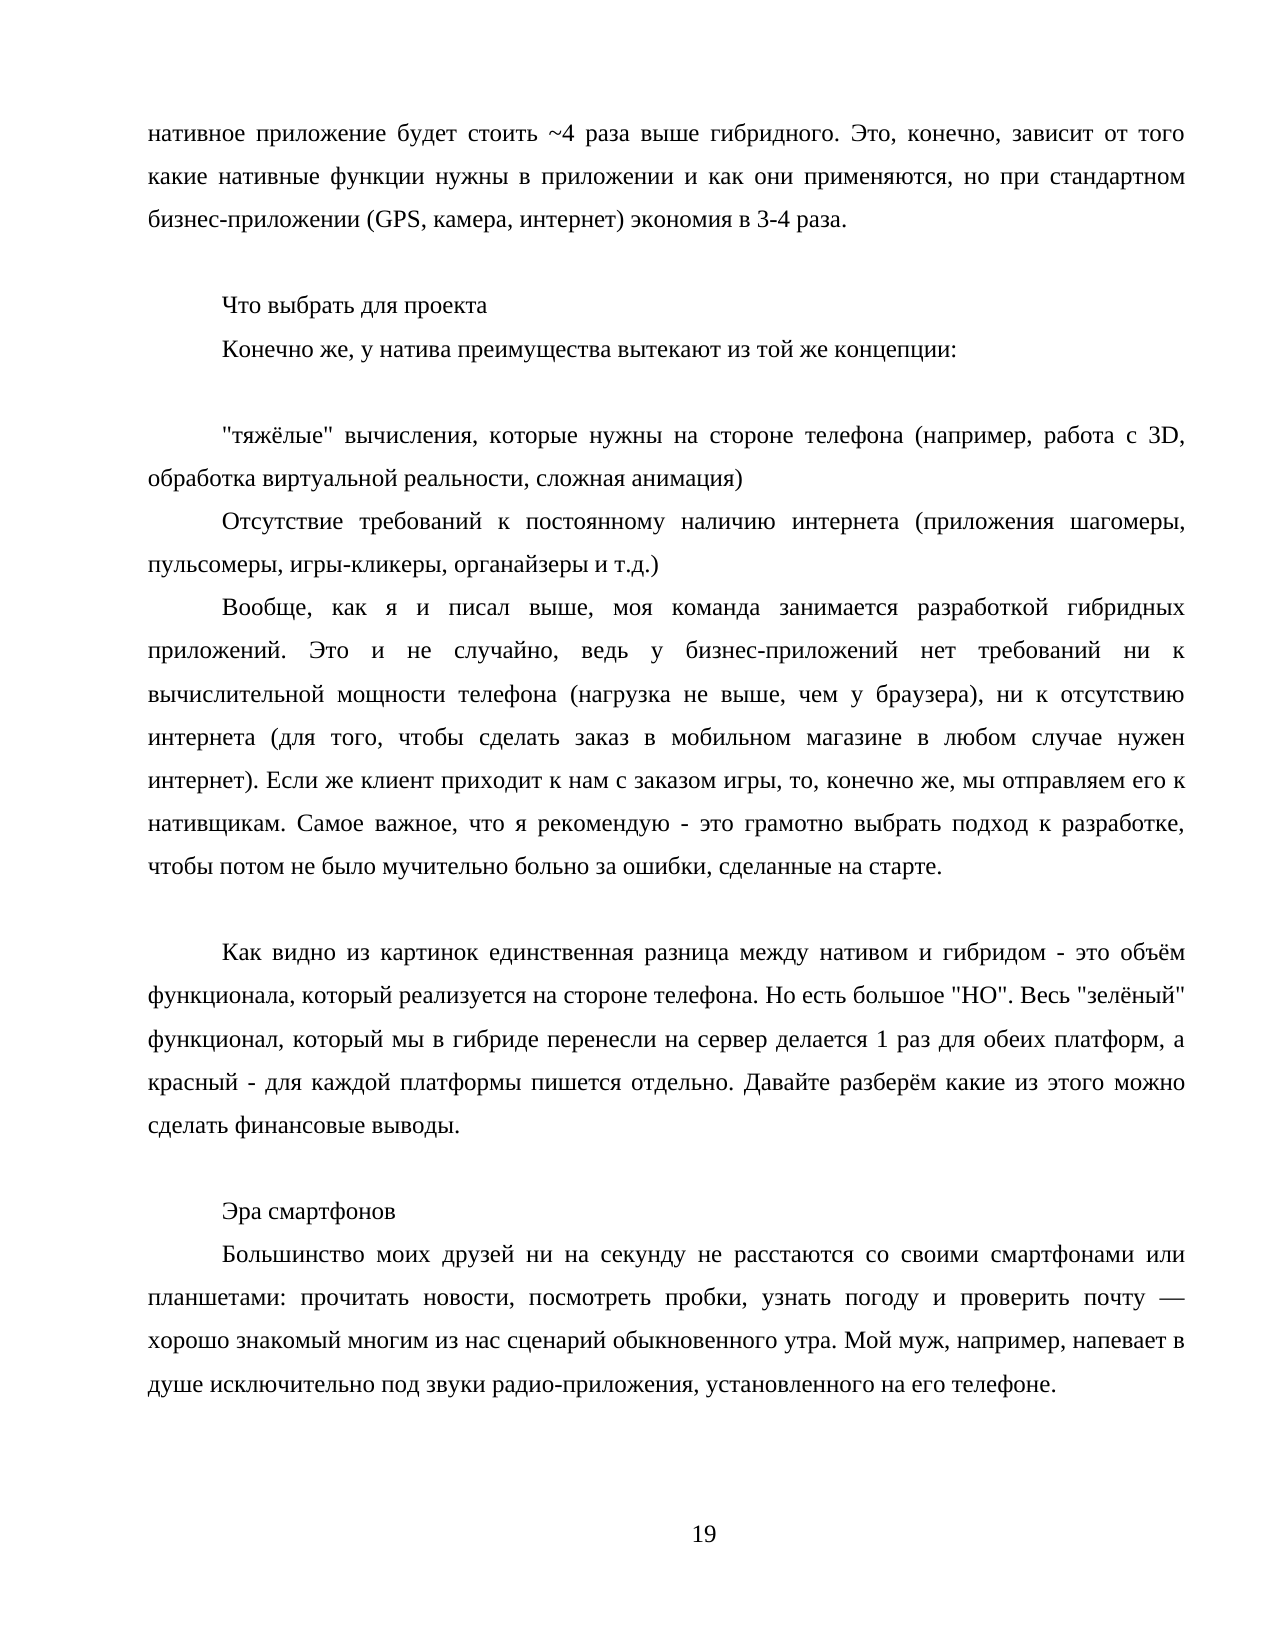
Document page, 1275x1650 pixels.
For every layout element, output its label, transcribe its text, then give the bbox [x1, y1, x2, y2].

text Что выбрать для проекта [148, 291, 1186, 319]
text Как видно из картинок единственная разница между нативом и гибридом - это объём функционала, который реализуется на стороне телефона. Но есть большое "НО". Весь "зелёный" функционал, который мы в гибриде перенесли на сервер делается 1 раз для обеих платформ, а красный - для каждой платформы пишется отдельно. Давайте разберём какие из этого можно сделать финансовые выводы. [148, 937, 1186, 1139]
text Большинство моих друзей ни на секунду не расстаются со своими смартфонами или планшетами: прочитать новости, посмотреть пробки, узнать погоду и проверить почту — хорошо знакомый многим из нас сценарий обыкновенного утра. Мой муж, например, напевает в душе исключительно под звуки радио-приложения, установленного на его телефоне. [148, 1239, 1186, 1397]
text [148, 118, 1186, 233]
text "тяжёлые" вычисления, которые нужны на стороне телефона (например, работа с 3D, обработка виртуальной реальности, сложная анимация) [148, 420, 1186, 492]
text Вообще, как я и писал выше, моя команда занимается разработкой гибридных приложений. Это и не случайно, ведь у бизнес-приложений нет требований ни к вычислительной мощности телефона (нагрузка не выше, чем у браузера), ни к отсутствию интернета (для того, чтобы сделать заказ в мобильном магазине в любом случае нужен интернет). Если же клиент приходит к нам с заказом игры, то, конечно же, мы отправляем его к нативщикам. Самое важное, что я рекомендую - это грамотно выбрать подход к разработке, чтобы потом не было мучительно больно за ошибки, сделанные на старте. [148, 592, 1186, 880]
text Отсутствие требований к постоянному наличию интернета (приложения шагомеры, пульсомеры, игры-кликеры, органайзеры и т.д.) [148, 506, 1186, 578]
text Эра смартфонов [148, 1196, 1186, 1225]
text Конечно же, у натива преимущества вытекают из той же концепции: [148, 334, 1186, 362]
